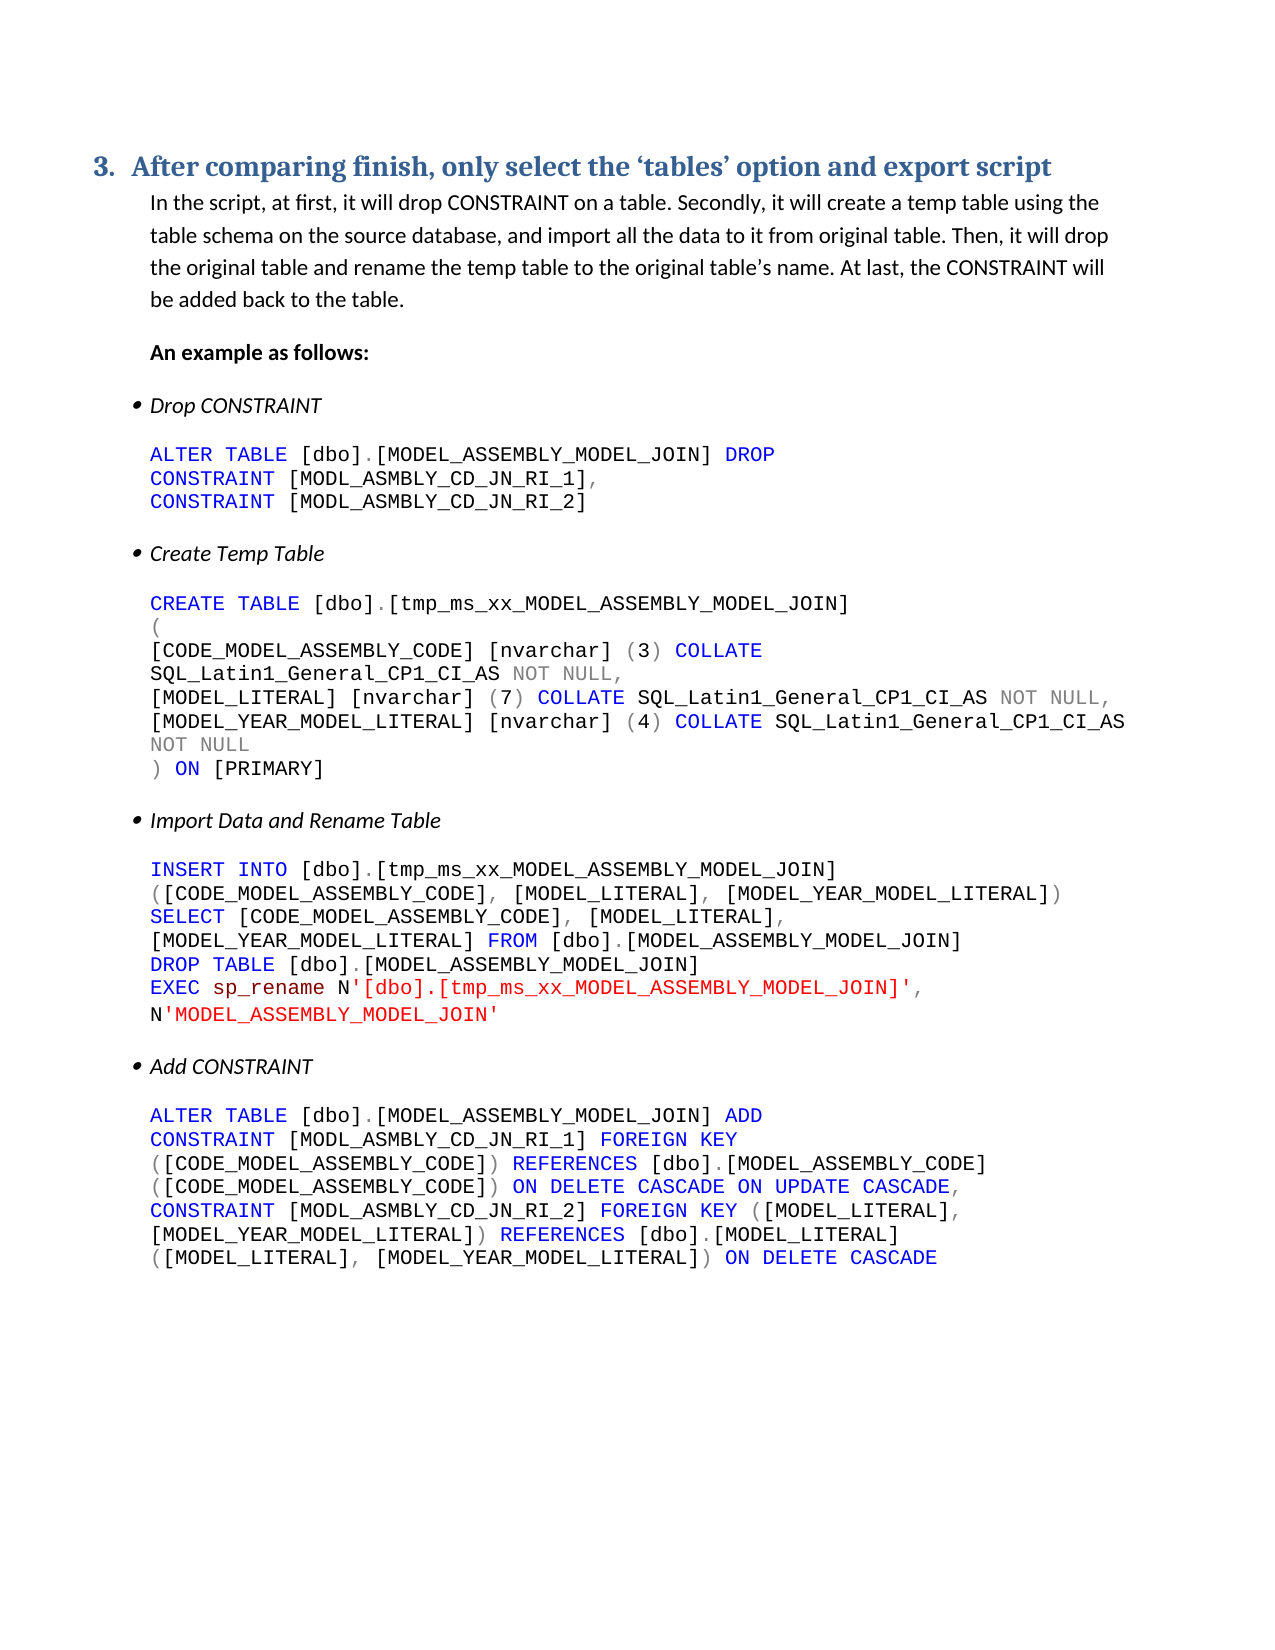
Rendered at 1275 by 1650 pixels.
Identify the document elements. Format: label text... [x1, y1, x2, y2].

text [MODEL_LITERAL] [nvarchar] (7) COLLATE SQL_Latin1_General_CP1_CI_AS NOT NULL, [150, 687, 1125, 711]
subtitle After comparing finish, only select the ‘tables’ option and export script [94, 150, 1125, 183]
text CONSTRAINT [MODL_ASMBLY_CD_JN_RI_1] FOREIGN KEY [150, 1129, 1125, 1153]
text [MODEL_YEAR_MODEL_LITERAL] [nvarchar] (4) COLLATE SQL_Latin1_General_CP1_CI_AS NOT NULL [150, 711, 1125, 758]
text CONSTRAINT [MODL_ASMBLY_CD_JN_RI_1], [150, 468, 1125, 491]
list Drop CONSTRAINT [131, 391, 1125, 419]
text ([CODE_MODEL_ASSEMBLY_CODE], [MODEL_LITERAL], [MODEL_YEAR_MODEL_LITERAL]) [150, 883, 1125, 906]
text ( [150, 616, 1125, 640]
text ALTER TABLE [dbo].[MODEL_ASSEMBLY_MODEL_JOIN] ADD [150, 1106, 1125, 1129]
text SELECT [CODE_MODEL_ASSEMBLY_CODE], [MODEL_LITERAL], [150, 906, 1125, 930]
text [MODEL_YEAR_MODEL_LITERAL] FROM [dbo].[MODEL_ASSEMBLY_MODEL_JOIN] [150, 930, 1125, 954]
text INSERT INTO [dbo].[tmp_ms_xx_MODEL_ASSEMBLY_MODEL_JOIN] [150, 859, 1125, 883]
text An example as follows: [150, 338, 1125, 366]
text [MODEL_YEAR_MODEL_LITERAL]) REFERENCES [dbo].[MODEL_LITERAL] [150, 1224, 1125, 1247]
text ([CODE_MODEL_ASSEMBLY_CODE]) REFERENCES [dbo].[MODEL_ASSEMBLY_CODE] [150, 1153, 1125, 1176]
text ([CODE_MODEL_ASSEMBLY_CODE]) ON DELETE CASCADE ON UPDATE CASCADE, [150, 1176, 1125, 1200]
text SQL_Latin1_General_CP1_CI_AS NOT NULL, [150, 663, 1125, 687]
text EXEC sp_rename N'[dbo].[tmp_ms_xx_MODEL_ASSEMBLY_MODEL_JOIN]', N'MODEL_ASSEMBLY_MODEL_JOIN' [150, 977, 1125, 1028]
text DROP TABLE [dbo].[MODEL_ASSEMBLY_MODEL_JOIN] [150, 954, 1125, 977]
text [CODE_MODEL_ASSEMBLY_CODE] [nvarchar] (3) COLLATE [150, 640, 1125, 663]
list Import Data and Rename Table [131, 806, 1125, 834]
list Add CONSTRAINT [131, 1052, 1125, 1081]
text CONSTRAINT [MODL_ASMBLY_CD_JN_RI_2] FOREIGN KEY ([MODEL_LITERAL], [150, 1200, 1125, 1224]
text ([MODEL_LITERAL], [MODEL_YEAR_MODEL_LITERAL]) ON DELETE CASCADE [150, 1247, 1125, 1271]
text In the script, at first, it will drop CONSTRAINT on a table. Secondly, it will create a temp table using the table schema on the source database, and import all the data to it from original table. Then, it will drop the original table and rename the temp table to the original table’s name. At last, the CONSTRAINT will be added back to the table. [150, 188, 1125, 313]
text CREATE TABLE [dbo].[tmp_ms_xx_MODEL_ASSEMBLY_MODEL_JOIN] [150, 592, 1125, 616]
text ) ON [PRIMARY] [150, 758, 1125, 782]
text ALTER TABLE [dbo].[MODEL_ASSEMBLY_MODEL_JOIN] DROP [150, 444, 1125, 468]
list Create Temp Table [131, 539, 1125, 567]
text CONSTRAINT [MODL_ASMBLY_CD_JN_RI_2] [150, 491, 1125, 515]
